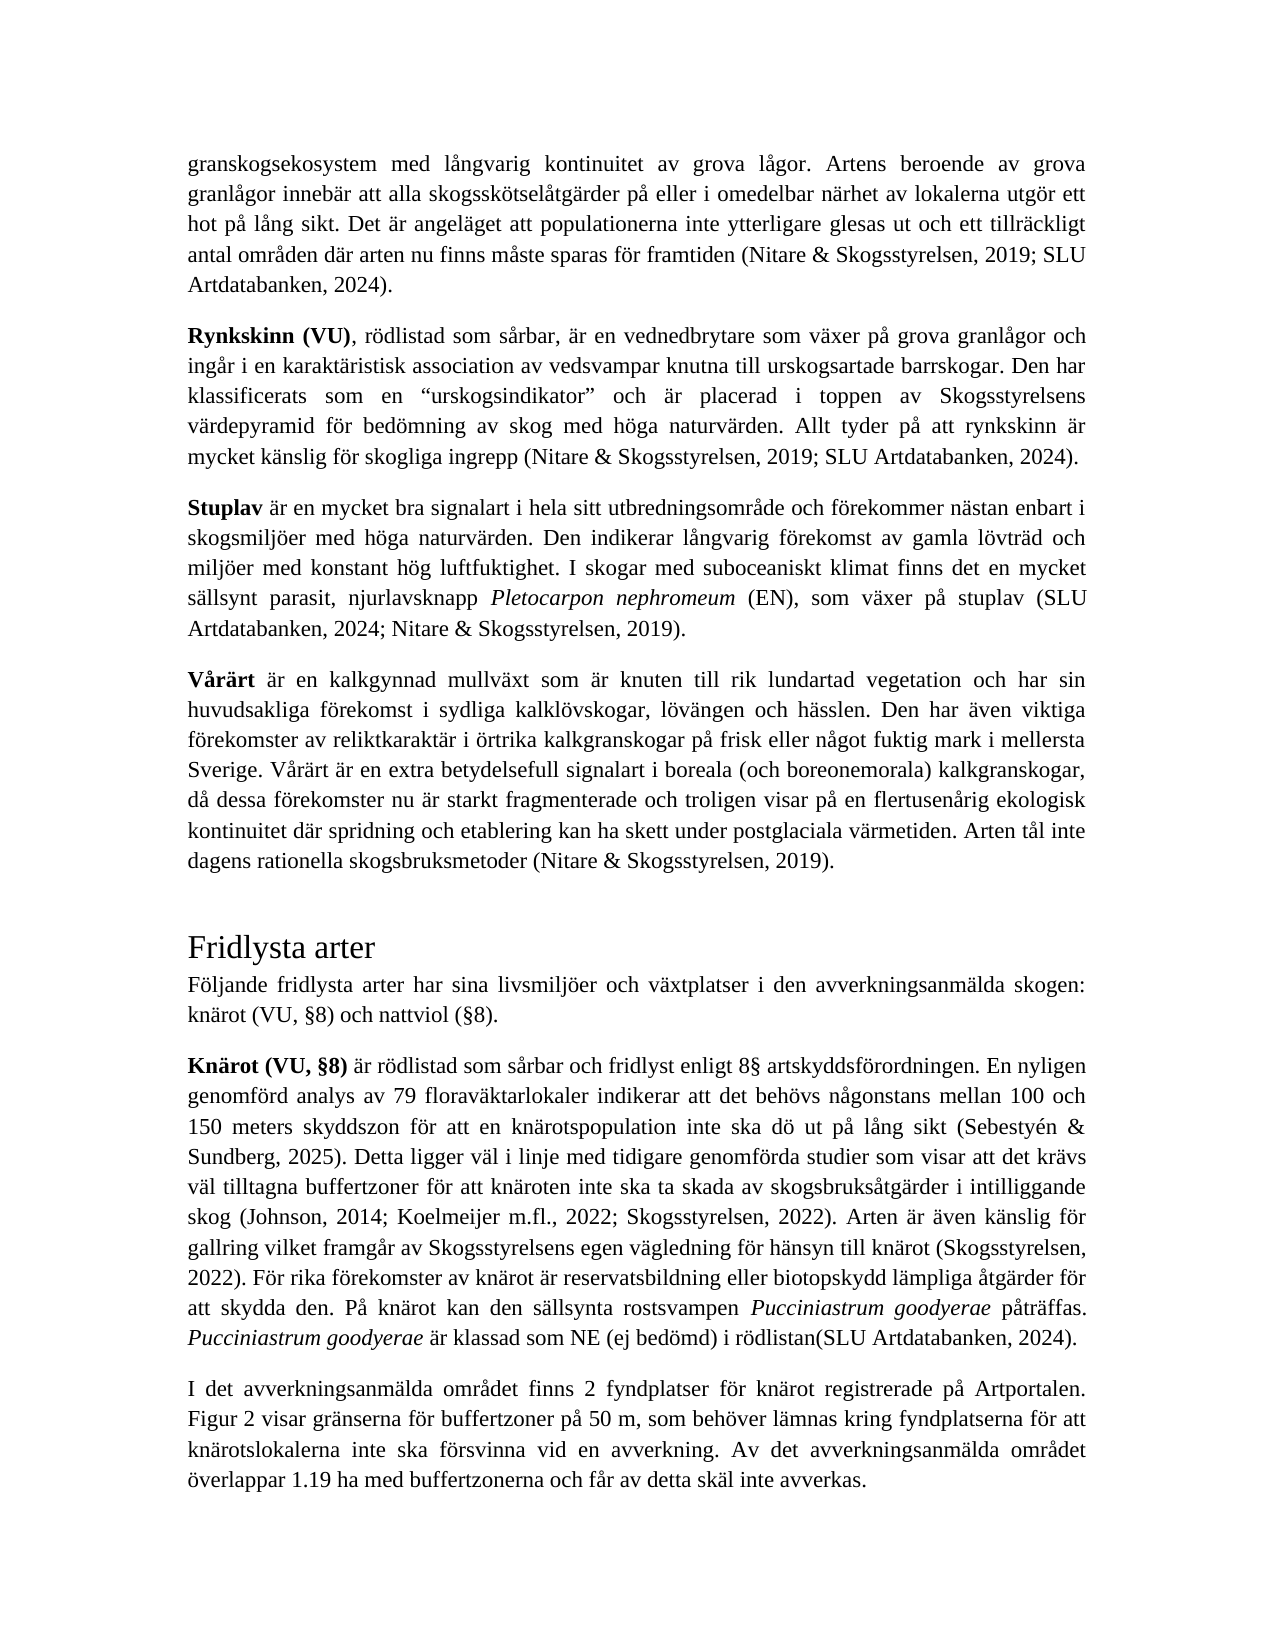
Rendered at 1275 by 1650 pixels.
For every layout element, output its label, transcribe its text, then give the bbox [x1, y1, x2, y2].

text Följande fridlysta arter har sina livsmiljöer och växtplatser i den avverkningsanmälda skogen: knärot (VU, §8) och nattviol (§8). [187, 971, 1087, 1028]
text Stuplav är en mycket bra signalart i hela sitt utbredningsområde och förekommer nästan enbart i skogsmiljöer med höga naturvärden. Den indikerar långvarig förekomst av gamla lövträd och miljöer med konstant hög luftfuktighet. I skogar med suboceaniskt klimat finns det en mycket sällsynt parasit, njurlavsknapp Pletocarpon nephromeum (EN), som växer på stuplav (SLU Artdatabanken, 2024; Nitare & Skogsstyrelsen, 2019). [187, 494, 1087, 641]
text I det avverkningsanmälda området finns 2 fyndplatser för knärot registrerade på Artportalen. Figur 2 visar gränserna för buffertzoner på 50 m, som behöver lämnas kring fyndplatserna för att knärotslokalerna inte ska försvinna vid en avverkning. Av det avverkningsanmälda området överlappar 1.19 ha med buffertzonerna och får av detta skäl inte avverkas. [187, 1375, 1087, 1492]
subtitle Fridlysta arter [187, 927, 1087, 965]
text Vårärt är en kalkgynnad mullväxt som är knuten till rik lundartad vegetation och har sin huvudsakliga förekomst i sydliga kalklövskogar, lövängen och hässlen. Den har även viktiga förekomster av reliktkaraktär i örtrika kalkgranskogar på frisk eller något fuktig mark i mellersta Sverige. Vårärt är en extra betydelsefull signalart i boreala (och boreonemorala) kalkgranskogar, då dessa förekomster nu är starkt fragmenterade och troligen visar på en flertusenårig ekologisk kontinuitet där spridning och etablering kan ha skett under postglaciala värmetiden. Arten tål inte dagens rationella skogsbruksmetoder (Nitare & Skogsstyrelsen, 2019). [187, 666, 1087, 873]
text Knärot (VU, §8) är rödlistad som sårbar och fridlyst enligt 8§ artskyddsförordningen. En nyligen genomförd analys av 79 floraväktarlokaler indikerar att det behövs någonstans mellan 100 och 150 meters skyddszon för att en knärotspopulation inte ska dö ut på lång sikt (Sebestyén & Sundberg, 2025). Detta ligger väl i linje med tidigare genomförda studier som visar att det krävs väl tilltagna buffertzoner för att knäroten inte ska ta skada av skogsbruksåtgärder i intilliggande skog (Johnson, 2014; Koelmeijer m.fl., 2022; Skogsstyrelsen, 2022). Arten är även känslig för gallring vilket framgår av Skogsstyrelsens egen vägledning för hänsyn till knärot (Skogsstyrelsen, 2022). För rika förekomster av knärot är reservatsbildning eller biotopskydd lämpliga åtgärder för att skydda den. På knärot kan den sällsynta rostsvampen Pucciniastrum goodyerae påträffas. Pucciniastrum goodyerae är klassad som NE (ej bedömd) i rödlistan(SLU Artdatabanken, 2024). [187, 1052, 1087, 1351]
text Rynkskinn (VU), rödlistad som sårbar, är en vednedbrytare som växer på grova granlågor och ingår i en karaktäristisk association av vedsvampar knutna till urskogsartade barrskogar. Den har klassificerats som en “urskogsindikator” och är placerad i toppen av Skogsstyrelsens värdepyramid för bedömning av skog med höga naturvärden. Allt tyder på att rynkskinn är mycket känslig för skogliga ingrepp (Nitare & Skogsstyrelsen, 2019; SLU Artdatabanken, 2024). [187, 322, 1087, 469]
